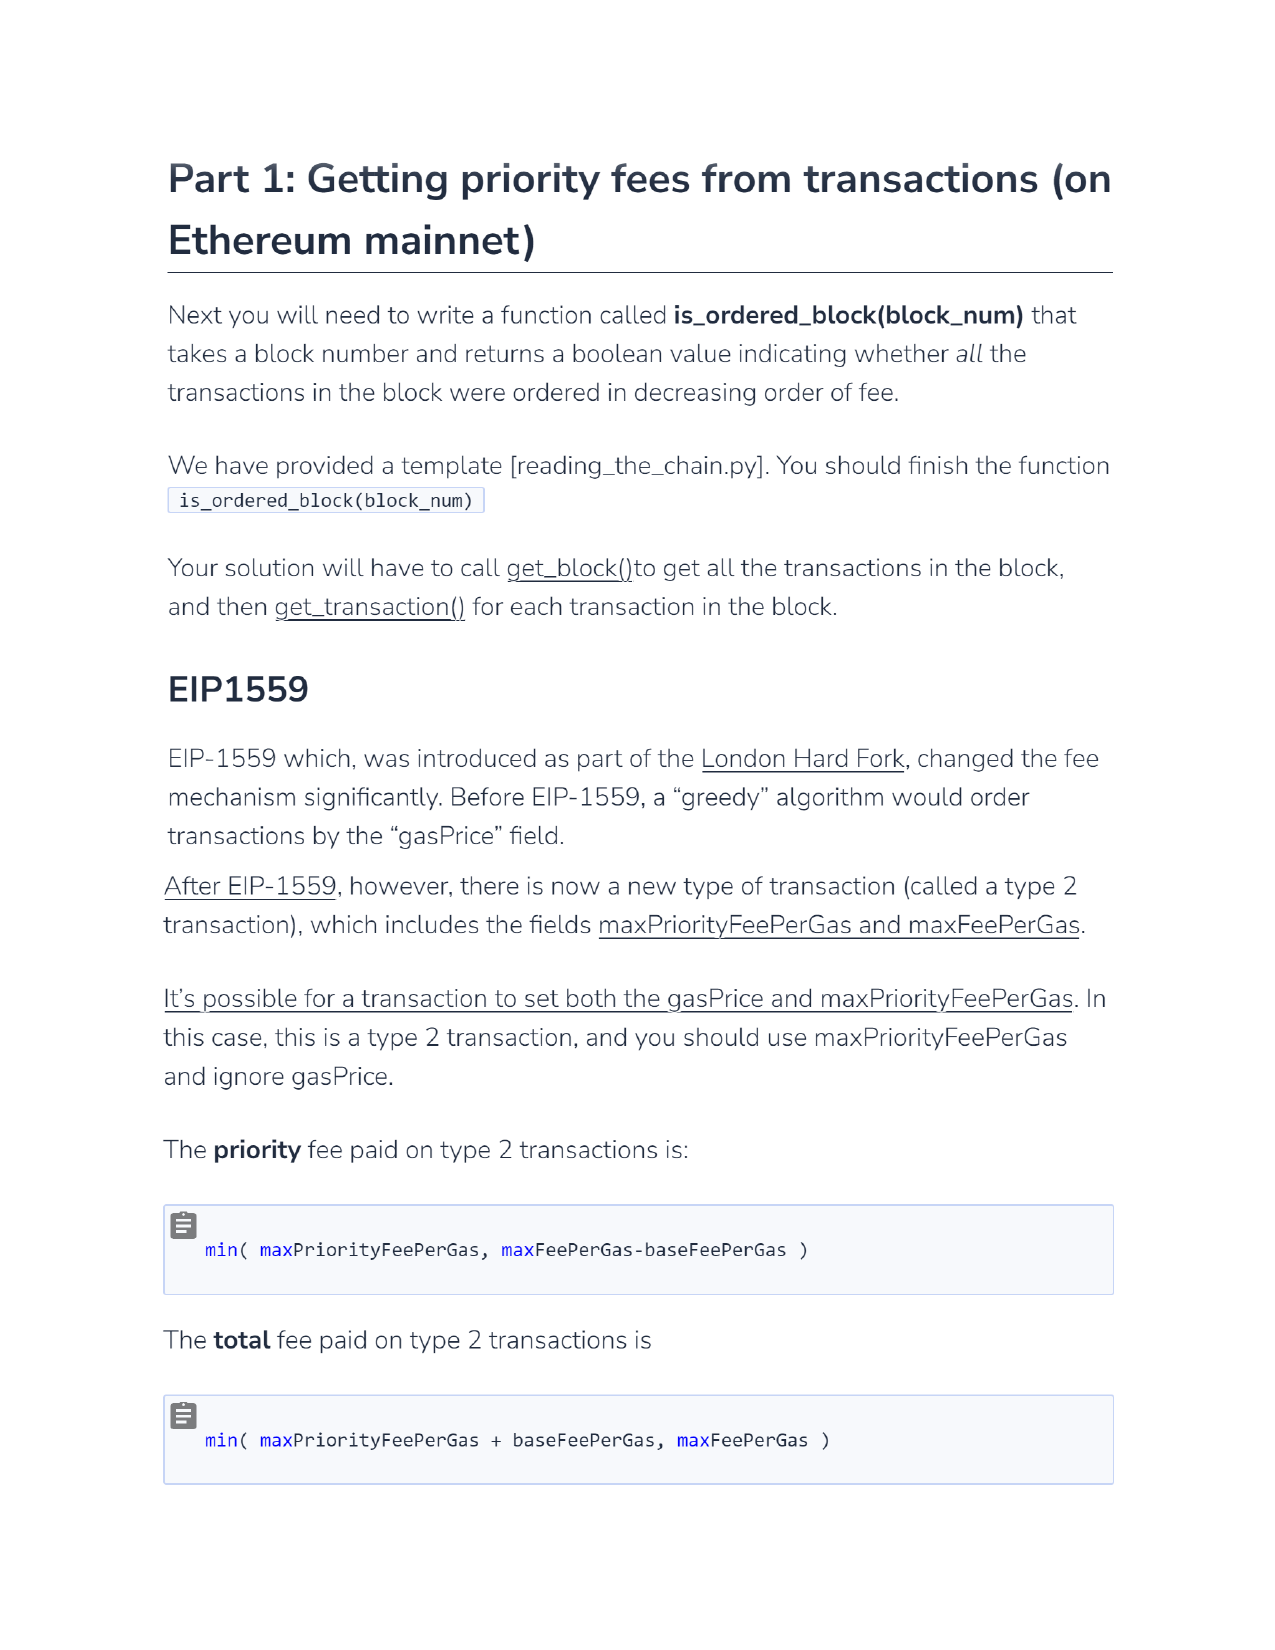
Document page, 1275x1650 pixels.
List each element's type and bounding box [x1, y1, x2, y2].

picture [150, 150, 1125, 856]
picture [150, 858, 1125, 1498]
